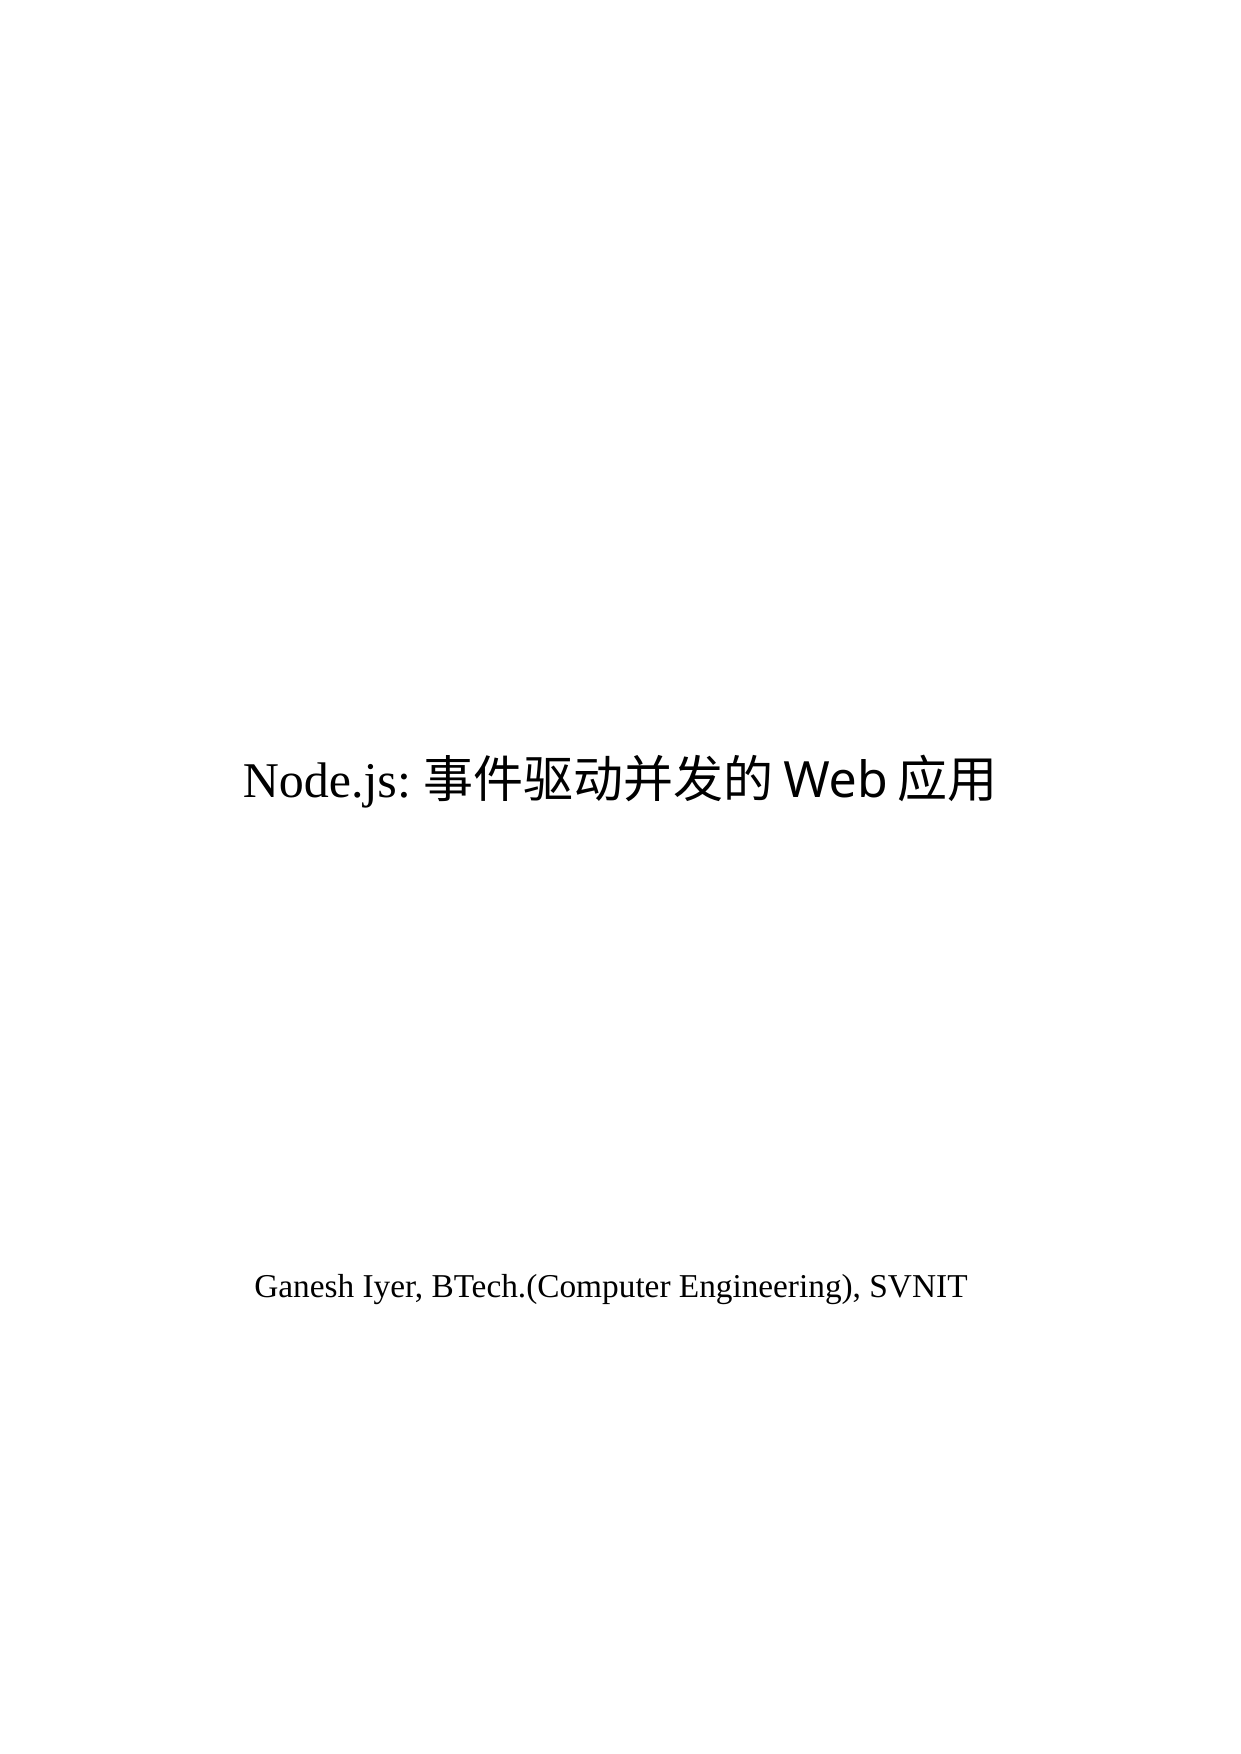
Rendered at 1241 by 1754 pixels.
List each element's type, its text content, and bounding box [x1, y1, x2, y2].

title Node.js: 事件驱动并发的Web应用 [187, 727, 1053, 824]
text Ganesh Iyer, BTech.(Computer Engineering), SVNIT [187, 1253, 1053, 1318]
